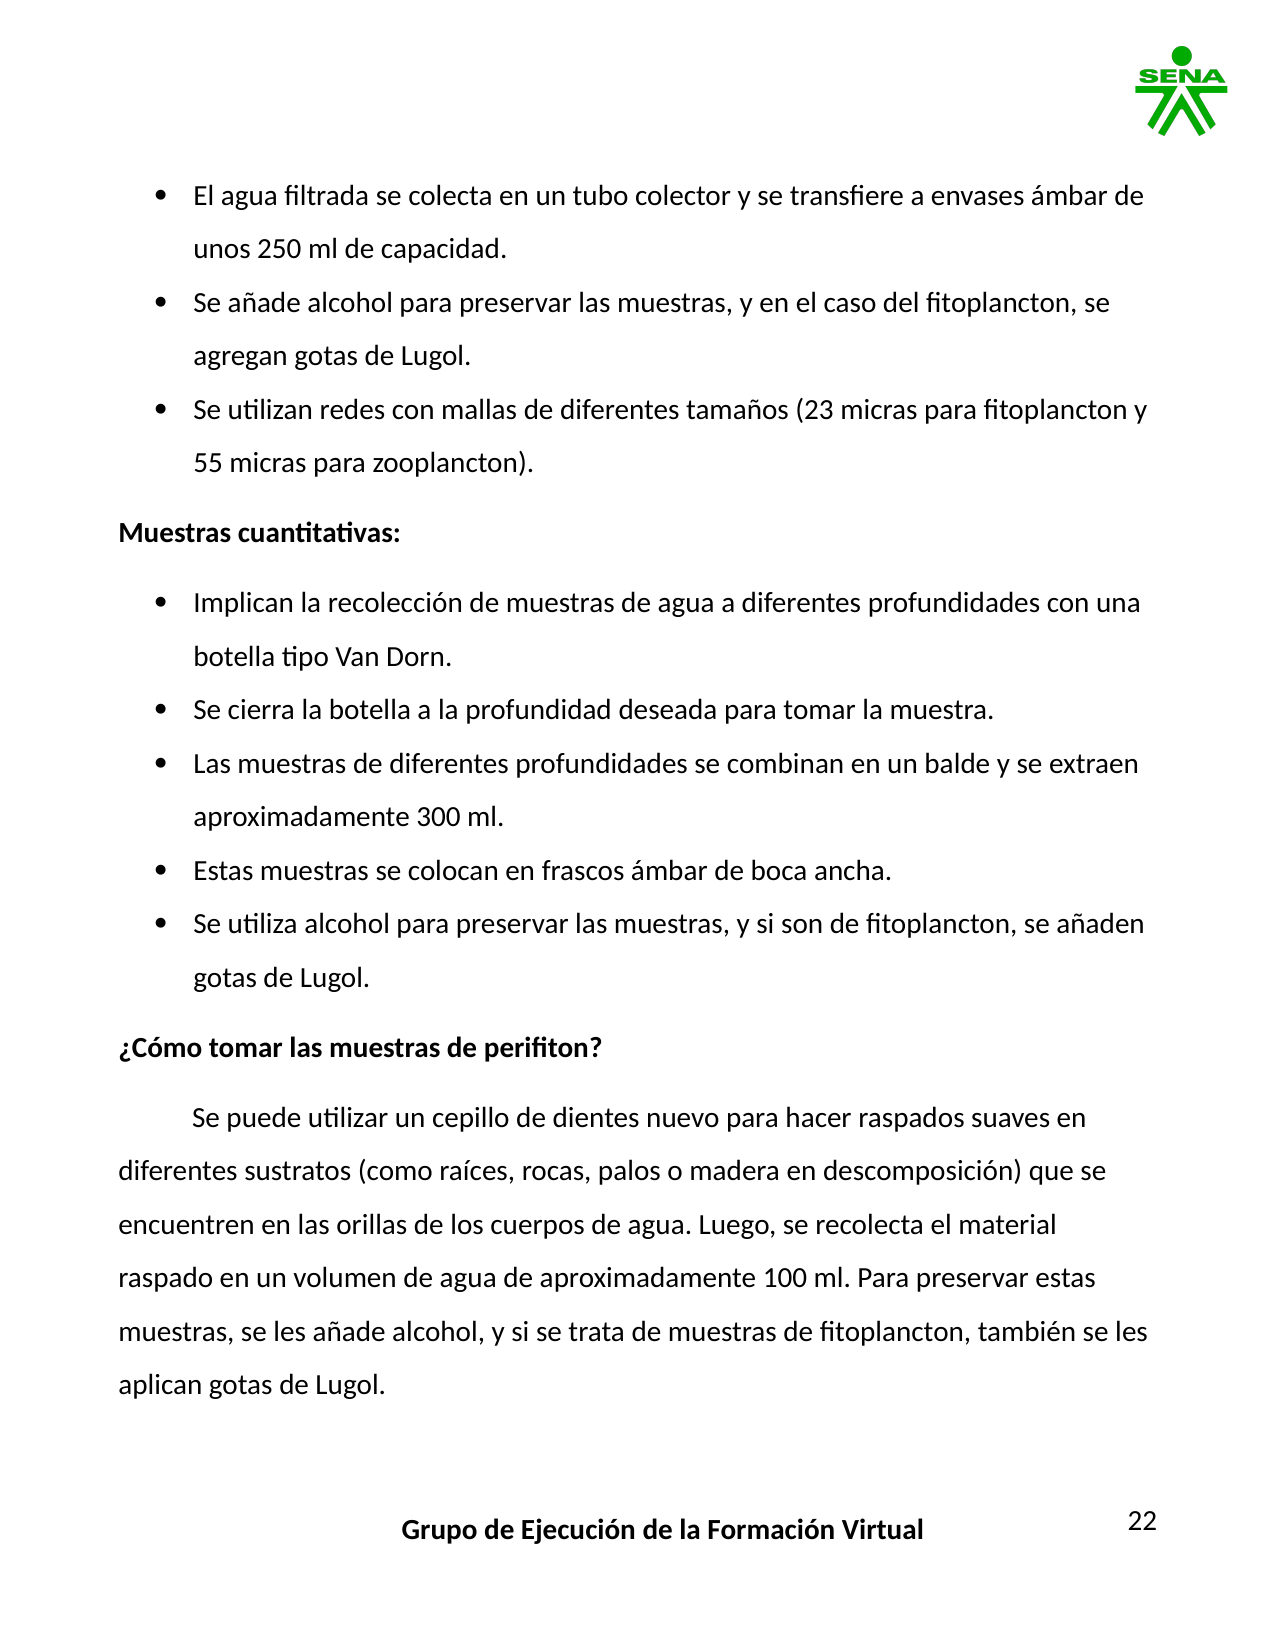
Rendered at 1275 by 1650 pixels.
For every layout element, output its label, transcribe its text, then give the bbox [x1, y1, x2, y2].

list Se añade alcohol para preservar las muestras, y en el caso del fitoplancton, se agregan gotas de Lugol. [156, 284, 1157, 373]
text Muestras cuantitativas: [118, 514, 1157, 550]
list Implican la recolección de muestras de agua a diferentes profundidades con una botella tipo Van Dorn. [156, 584, 1157, 674]
text ¿Cómo tomar las muestras de perifiton? [118, 1029, 1157, 1064]
list Se utiliza alcohol para preservar las muestras, y si son de fitoplancton, se añaden gotas de Lugol. [156, 905, 1157, 994]
list Se cierra la botella a la profundidad deseada para tomar la muestra. [156, 691, 1157, 727]
list Estas muestras se colocan en frascos ámbar de boca ancha. [156, 852, 1157, 887]
picture [1135, 46, 1228, 136]
list El agua filtrada se colecta en un tubo colector y se transfiere a envases ámbar de unos 250 ml de capacidad. [156, 177, 1157, 266]
list Las muestras de diferentes profundidades se combinan en un balde y se extraen aproximadamente 300 ml. [156, 745, 1157, 834]
list Se utilizan redes con mallas de diferentes tamaños (23 micras para fitoplancton y 55 micras para zooplancton). [156, 391, 1157, 480]
text Se puede utilizar un cepillo de dientes nuevo para hacer raspados suaves en diferentes sustratos (como raíces, rocas, palos o madera en descomposición) que se encuentren en las orillas de los cuerpos de agua. Luego, se recolecta el material raspado en un volumen de agua de aproximadamente 100 ml. Para preservar estas muestras, se les añade alcohol, y si se trata de muestras de fitoplancton, también se les aplican gotas de Lugol. [118, 1099, 1157, 1402]
